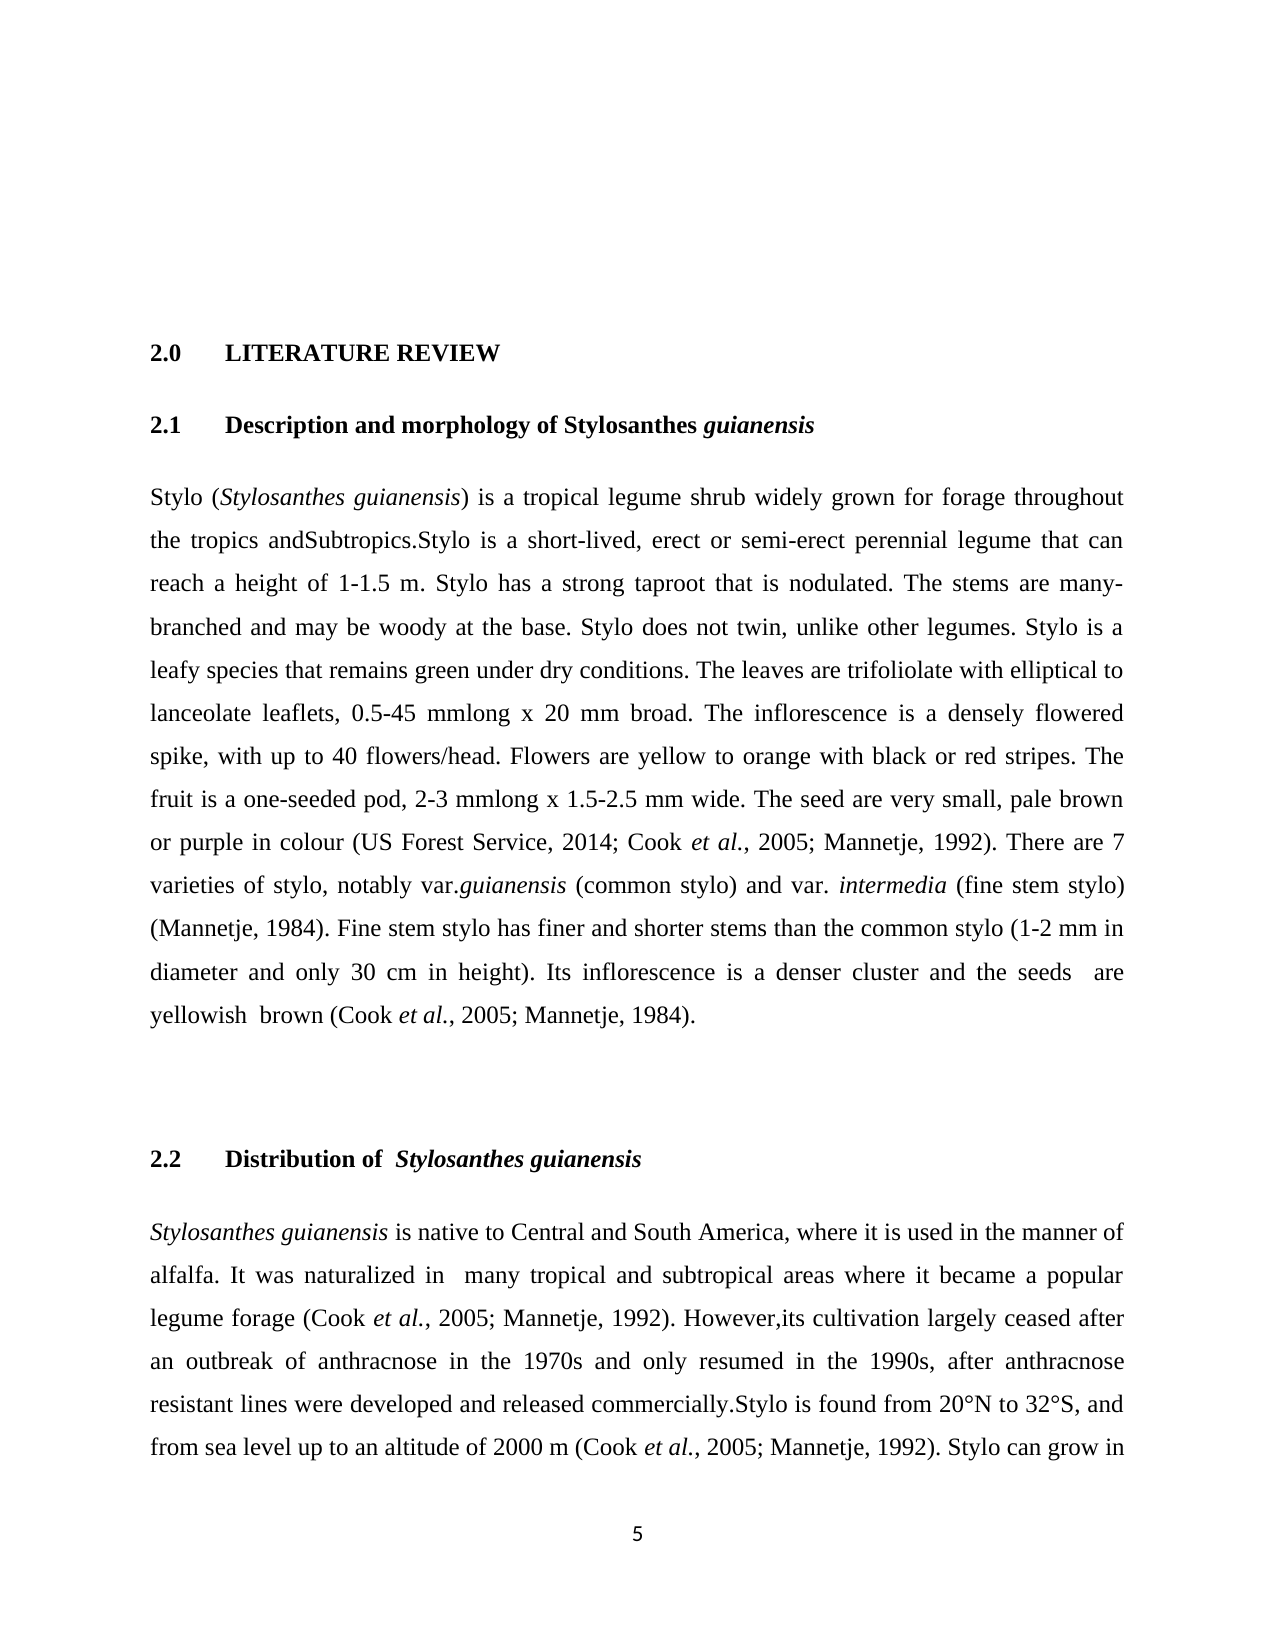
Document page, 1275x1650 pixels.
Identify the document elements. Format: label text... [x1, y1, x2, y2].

text 2.2 Distribution of Stylosanthes guianensis [150, 1144, 1125, 1173]
text 2.1 Description and morphology of Stylosanthes guianensis [150, 410, 1125, 439]
text 2.0 LITERATURE REVIEW [150, 338, 1125, 366]
text Stylo (Stylosanthes guianensis) is a tropical legume shrub widely grown for forage throughout the tropics andSubtropics.Stylo is a short-lived, erect or semi-erect perennial legume that can reach a height of 1-1.5 m. Stylo has a strong taproot that is nodulated. The stems are many-branched and may be woody at the base. Stylo does not twin, unlike other legumes. Stylo is a leafy species that remains green under dry conditions. The leaves are trifoliolate with elliptical to lanceolate leaflets, 0.5-45 mmlong x 20 mm broad. The inflorescence is a densely flowered spike, with up to 40 flowers/head. Flowers are yellow to orange with black or red stripes. The fruit is a one-seeded pod, 2-3 mmlong x 1.5-2.5 mm wide. The seed are very small, pale brown or purple in colour (US Forest Service, 2014; Cook et al., 2005; Mannetje, 1992). There are 7 varieties of stylo, notably var.guianensis (common stylo) and var. intermedia (fine stem stylo) (Mannetje, 1984). Fine stem stylo has finer and shorter stems than the common stylo (1-2 mm in diameter and only 30 cm in height). Its inflorescence is a denser cluster and the seeds are yellowish brown (Cook et al., 2005; Mannetje, 1984). [150, 482, 1125, 1028]
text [150, 1217, 1125, 1461]
